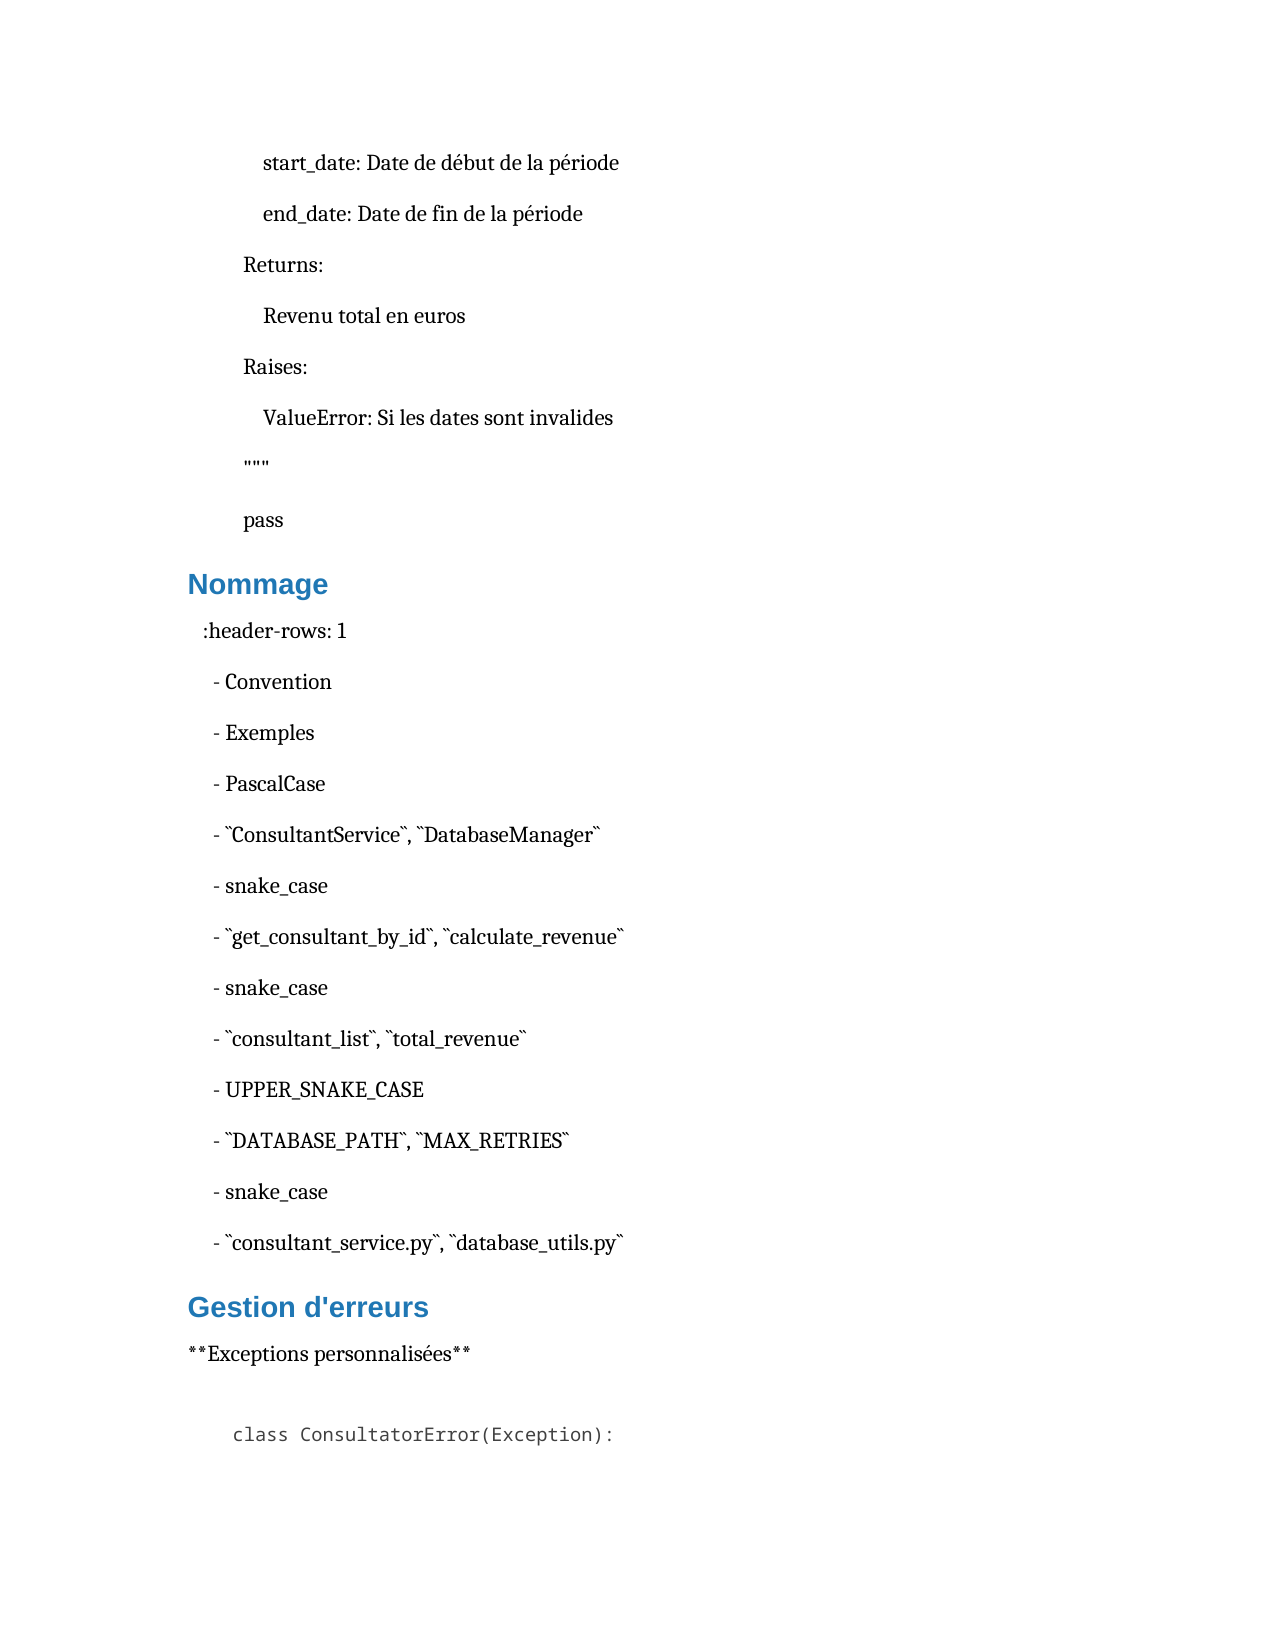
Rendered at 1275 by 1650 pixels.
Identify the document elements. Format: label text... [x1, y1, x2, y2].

text - Exemples [187, 720, 1087, 746]
text - ``consultant_list``, ``total_revenue`` [187, 1026, 1087, 1052]
text end_date: Date de fin de la période [187, 201, 1087, 227]
text - snake_case [187, 873, 1087, 899]
text - ``get_consultant_by_id``, ``calculate_revenue`` [187, 924, 1087, 950]
subtitle Nommage [187, 567, 1087, 600]
text - PascalCase [187, 771, 1087, 797]
text Revenu total en euros [187, 303, 1087, 329]
text - snake_case [187, 975, 1087, 1001]
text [232, 1392, 1042, 1446]
text :header-rows: 1 [187, 618, 1087, 644]
subtitle Gestion d'erreurs [187, 1289, 1087, 1323]
text """ [187, 456, 1087, 483]
text **Exceptions personnalisées** [187, 1341, 1087, 1367]
text - ``ConsultantService``, ``DatabaseManager`` [187, 822, 1087, 848]
text ValueError: Si les dates sont invalides [187, 405, 1087, 432]
text - Convention [187, 669, 1087, 695]
text - ``consultant_service.py``, ``database_utils.py`` [187, 1230, 1087, 1257]
text - snake_case [187, 1179, 1087, 1206]
text start_date: Date de début de la période [187, 150, 1087, 176]
text - ``DATABASE_PATH``, ``MAX_RETRIES`` [187, 1128, 1087, 1154]
text Raises: [187, 354, 1087, 381]
text pass [187, 507, 1087, 534]
text Returns: [187, 252, 1087, 278]
text - UPPER_SNAKE_CASE [187, 1077, 1087, 1103]
